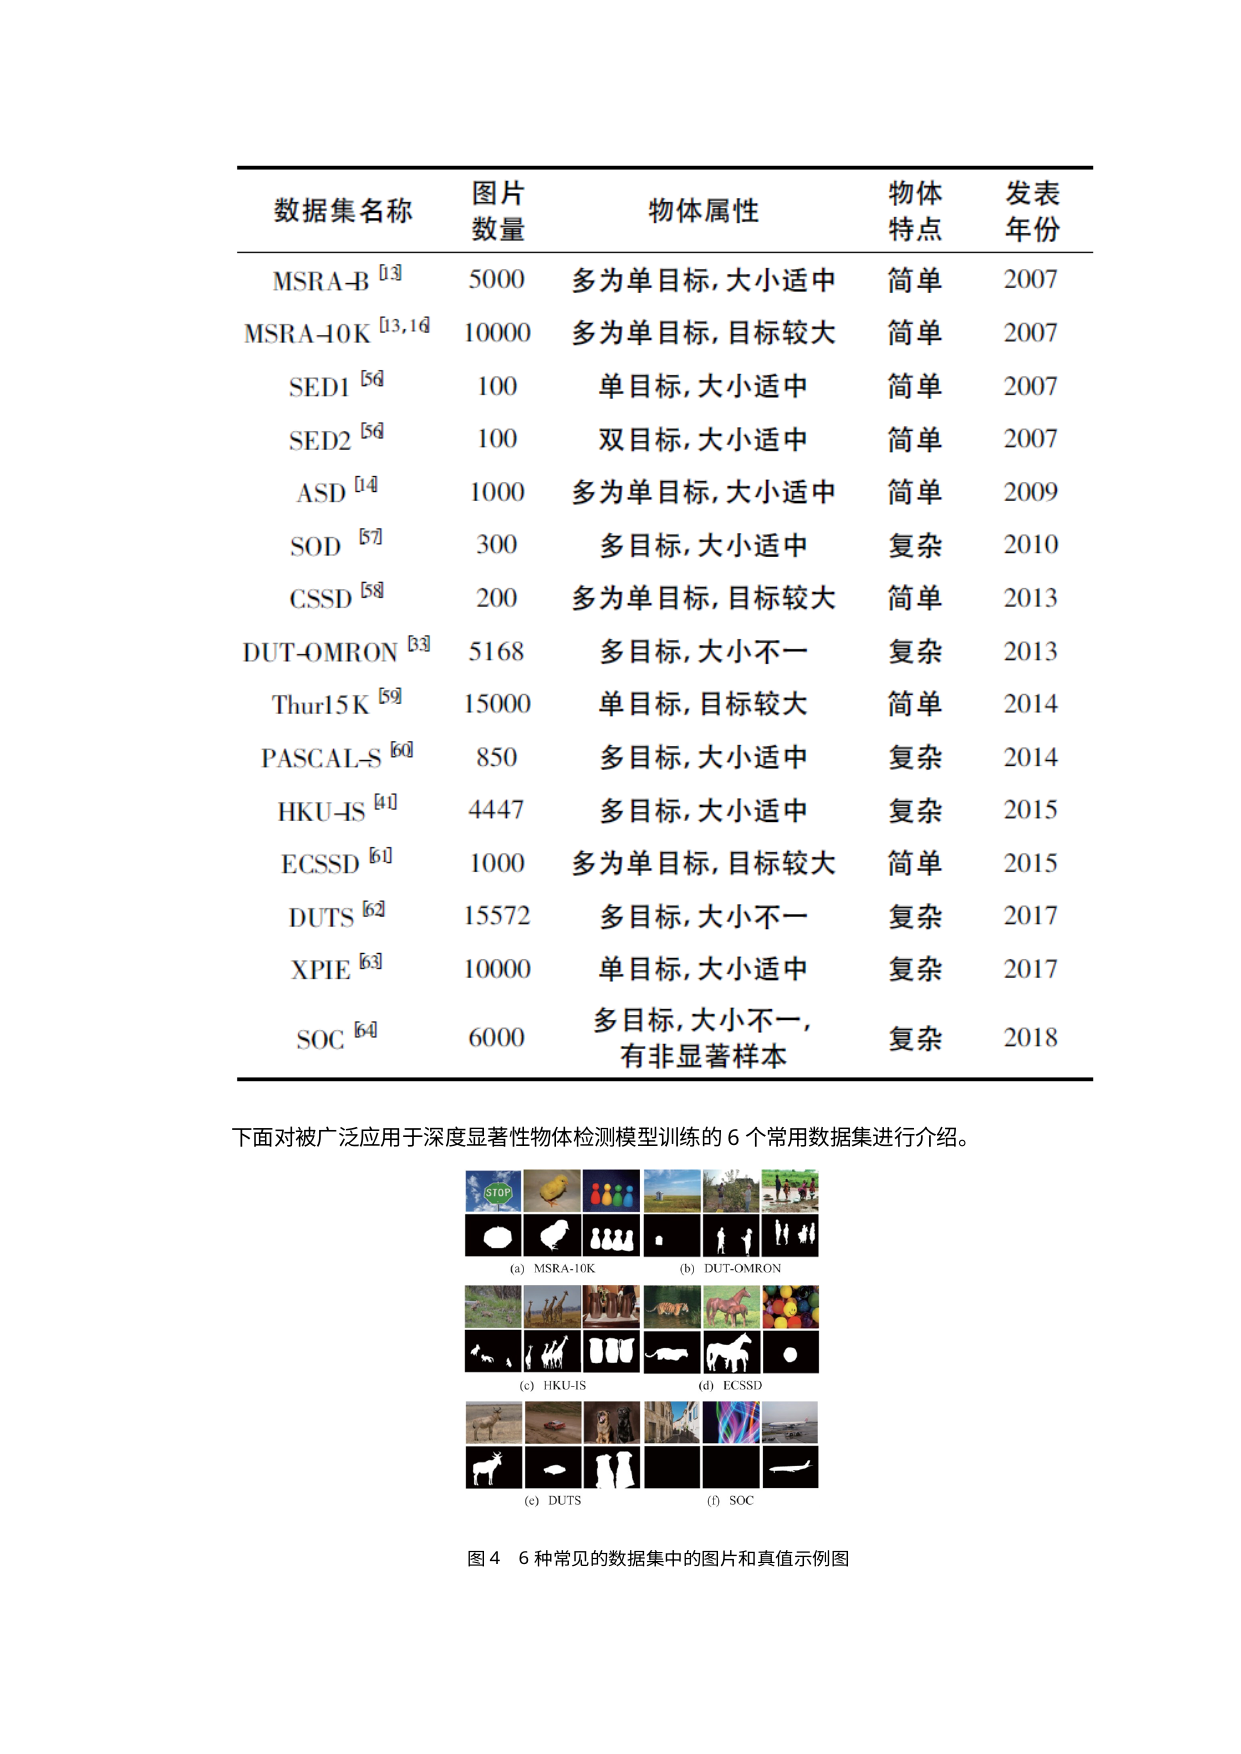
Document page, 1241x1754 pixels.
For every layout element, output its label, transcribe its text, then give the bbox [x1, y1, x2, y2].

picture [464, 1169, 820, 1508]
text 下面对被广泛应用于深度显著性物体检测模型训练的6 个常用数据集进行介绍。 [187, 1104, 1053, 1169]
picture [231, 162, 1097, 1085]
text 图 4 6 种常见的数据集中的图片和真值示例图 [265, 1542, 1053, 1574]
